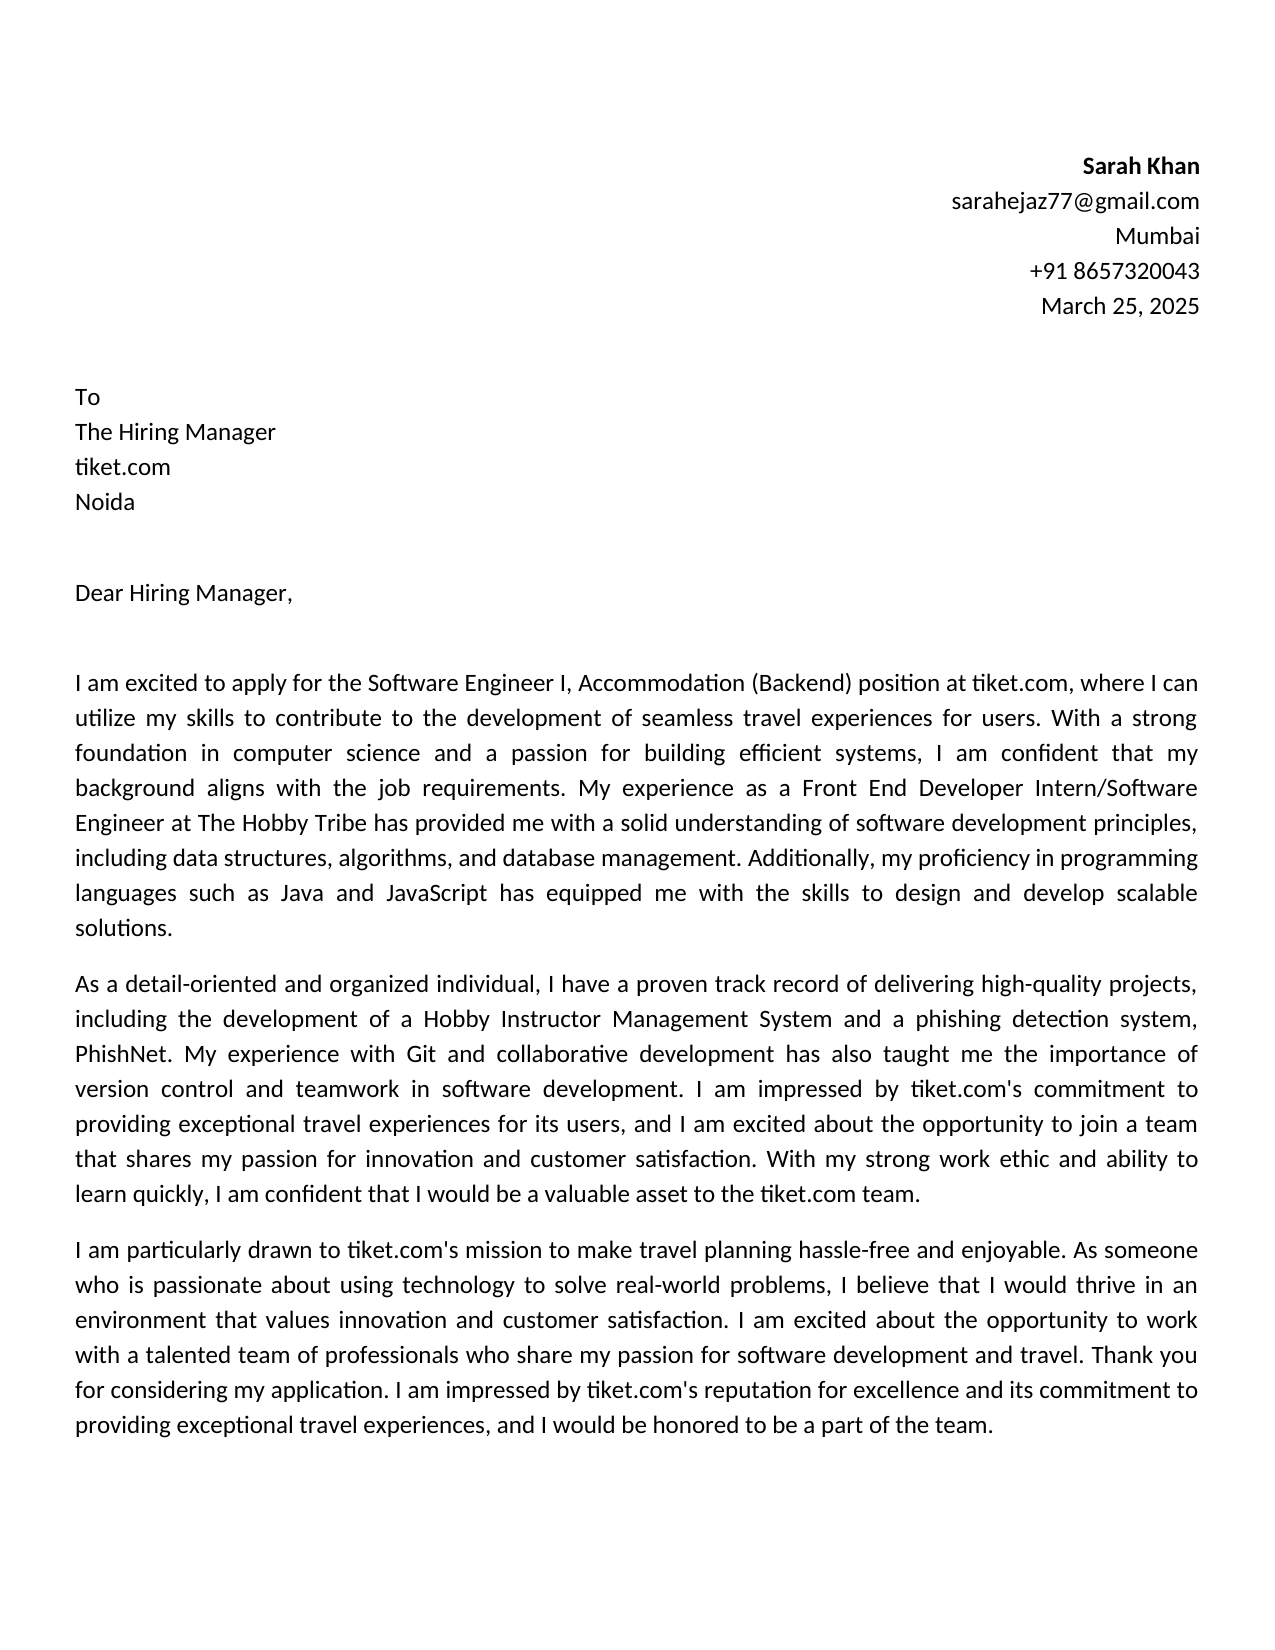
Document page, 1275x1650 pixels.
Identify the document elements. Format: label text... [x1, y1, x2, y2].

text Sarah Khan sarahejaz77@gmail.com Mumbai +91 8657320043 March 25, 2025 [75, 150, 1200, 356]
text As a detail-oriented and organized individual, I have a proven track record of delivering high-quality projects, including the development of a Hobby Instructor Management System and a phishing detection system, PhishNet. My experience with Git and collaborative development has also taught me the importance of version control and teamwork in software development. I am impressed by tiket.com's commitment to providing exceptional travel experiences for its users, and I am excited about the opportunity to join a team that shares my passion for innovation and customer satisfaction. With my strong work ethic and ability to learn quickly, I am confident that I would be a valuable asset to the tiket.com team. [75, 968, 1200, 1209]
text To The Hiring Manager tiket.com Noida [75, 381, 1200, 551]
text I am particularly drawn to tiket.com's mission to make travel planning hassle-free and enjoyable. As someone who is passionate about using technology to solve real-world problems, I believe that I would thrive in an environment that values innovation and customer satisfaction. I am excited about the opportunity to work with a talented team of professionals who share my passion for software development and travel. Thank you for considering my application. I am impressed by tiket.com's reputation for excellence and its commitment to providing exceptional travel experiences, and I would be honored to be a part of the team. [75, 1234, 1200, 1440]
text I am excited to apply for the Software Engineer I, Accommodation (Backend) position at tiket.com, where I can utilize my skills to contribute to the development of seamless travel experiences for users. With a strong foundation in computer science and a passion for building efficient systems, I am confident that my background aligns with the job requirements. My experience as a Front End Developer Intern/Software Engineer at The Hobby Tribe has provided me with a solid understanding of software development principles, including data structures, algorithms, and database management. Additionally, my proficiency in programming languages such as Java and JavaScript has equipped me with the skills to design and develop scalable solutions. [75, 667, 1200, 943]
text Dear Hiring Manager, [75, 577, 1200, 642]
